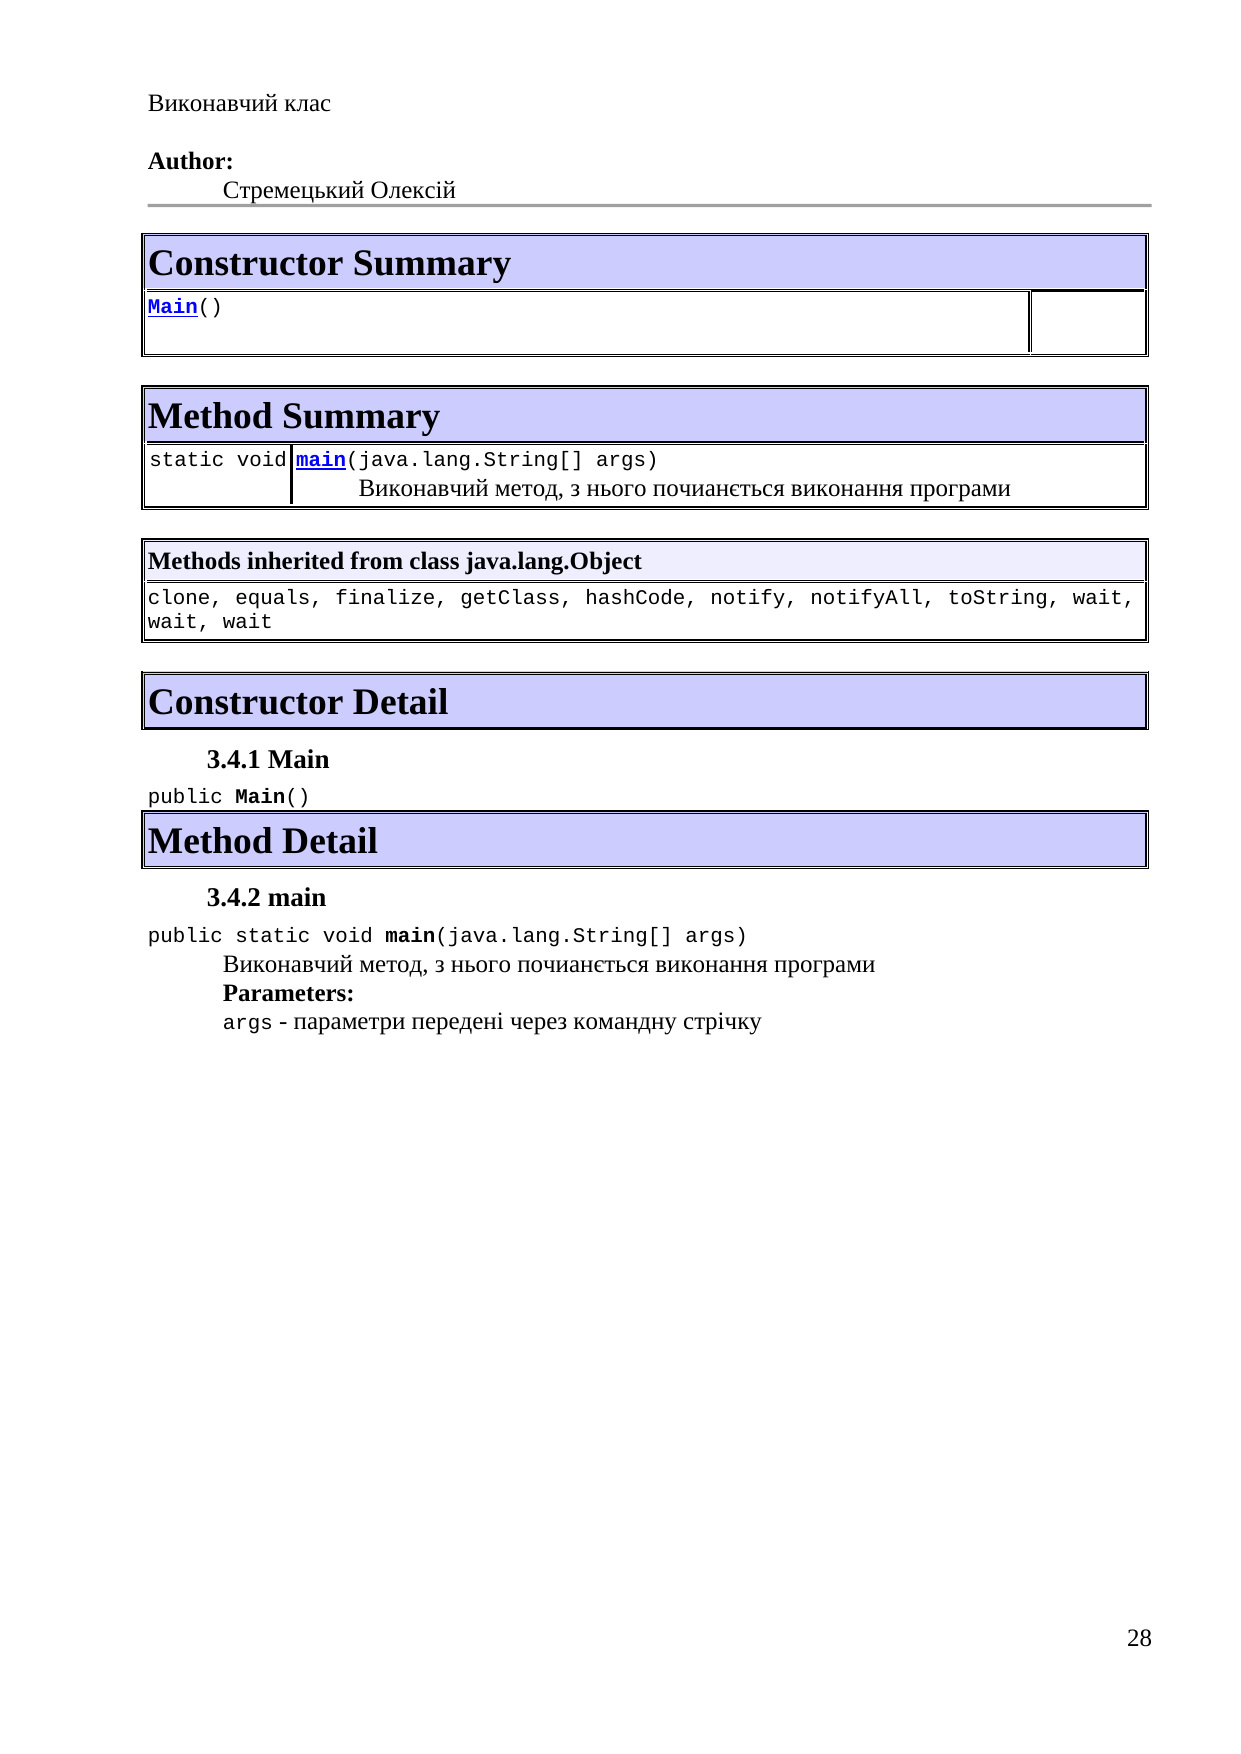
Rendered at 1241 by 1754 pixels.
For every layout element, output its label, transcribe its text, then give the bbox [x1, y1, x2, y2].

text Виконавчий метод, з нього почианється виконання програми [223, 949, 1152, 978]
text Стремецький Олексій [223, 175, 1152, 203]
table_cell main(java.lang.String[] args) Виконавчий метод, з нього почианється виконання програми [291, 441, 1146, 506]
text Parameters: [223, 978, 1152, 1006]
table_header Methods inherited from class java.lang.Object [145, 542, 1145, 579]
text Author: [148, 146, 1152, 175]
table_cell Main() [145, 289, 1030, 353]
text public static void main(java.lang.String[] args) [148, 925, 1152, 949]
text args - параметри передені через командну стрічку [223, 1006, 1152, 1036]
text public Main() [148, 786, 1152, 810]
table_cell [1030, 289, 1147, 353]
subtitle Main [148, 743, 1152, 774]
table_cell static void [145, 441, 291, 506]
table_header Method Summary [145, 389, 1145, 441]
table_cell clone, equals, finalize, getClass, hashCode, notify, notifyAll, toString, wait, wait, wait [145, 580, 1146, 639]
table_header Constructor Detail [145, 675, 1145, 727]
text Виконавчий клас [148, 88, 1152, 117]
subtitle main [148, 882, 1152, 913]
table_header Method Detail [145, 814, 1145, 866]
table_header Constructor Summary [145, 236, 1145, 288]
